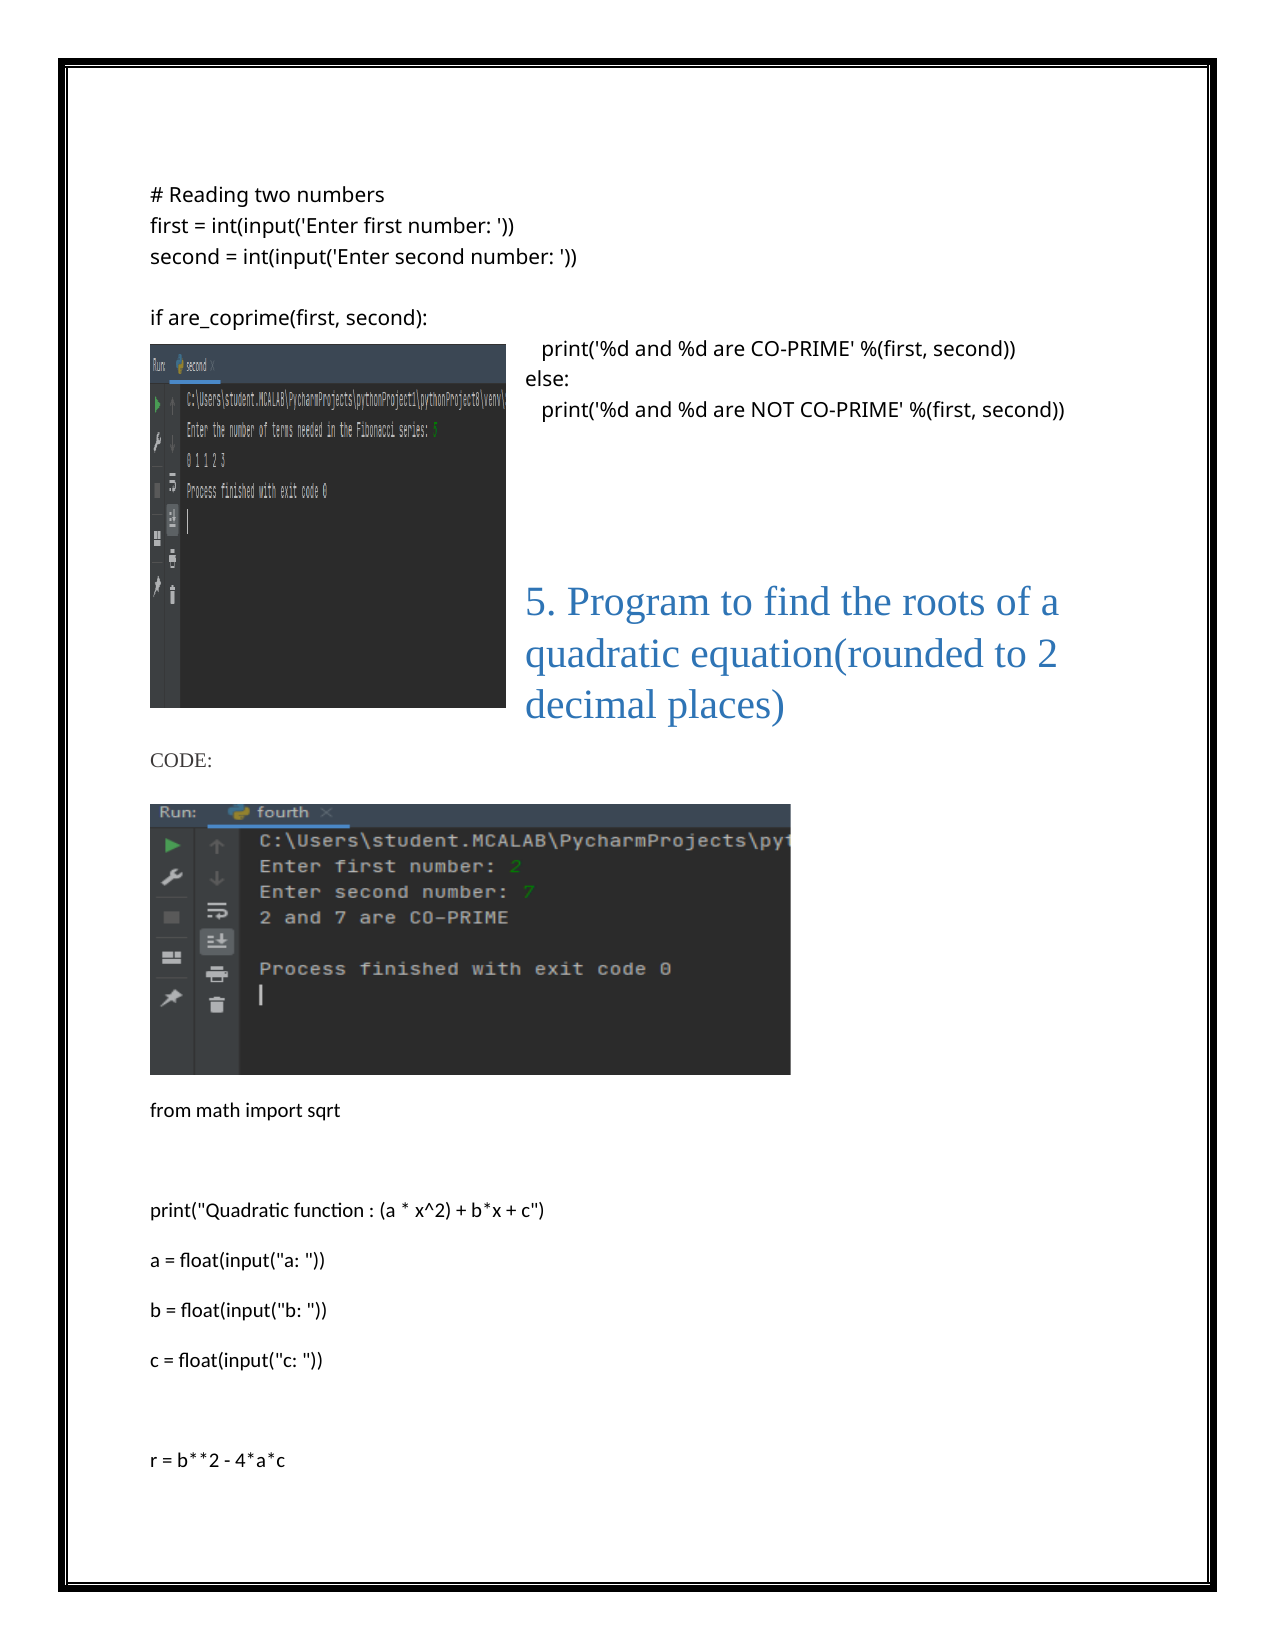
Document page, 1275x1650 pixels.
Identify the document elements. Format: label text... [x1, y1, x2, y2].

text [150, 150, 1125, 423]
text a = float(input("a: ")) [150, 1247, 1125, 1272]
text print("Quadratic function : (a * x^2) + b*x + c") [150, 1197, 1125, 1222]
text b = float(input("b: ")) [150, 1297, 1125, 1322]
picture [150, 344, 506, 708]
picture [150, 804, 791, 1075]
text 5. Program to find the roots of a quadratic equation(rounded to 2 decimal places) [150, 577, 1125, 728]
text r = b**2 - 4*a*c [150, 1447, 1125, 1472]
text c = float(input("c: ")) [150, 1347, 1125, 1372]
text CODE: [150, 748, 1125, 772]
